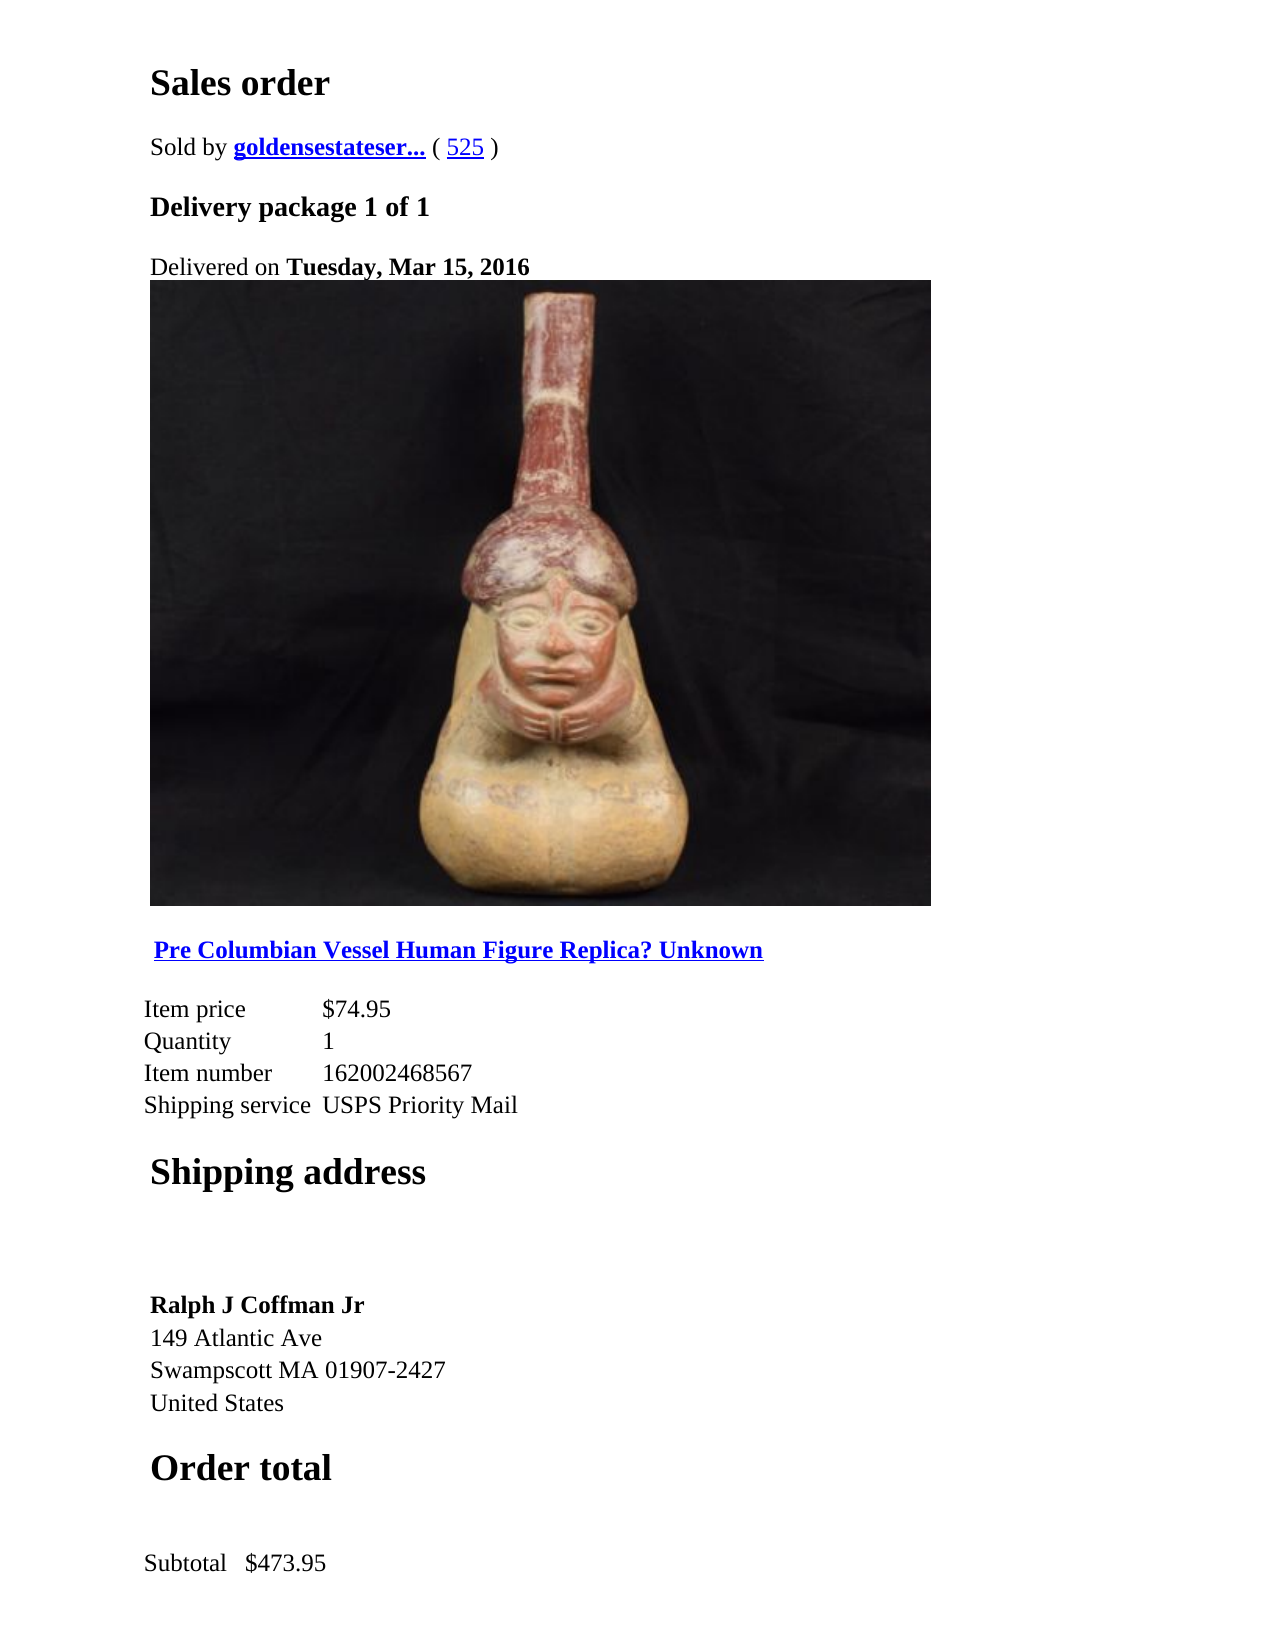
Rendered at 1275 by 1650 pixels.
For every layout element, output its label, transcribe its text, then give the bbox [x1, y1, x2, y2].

table_header Item price [142, 993, 321, 1024]
picture [150, 280, 931, 906]
subtitle Order total [150, 1446, 1215, 1489]
table_cell 162002468567 [321, 1056, 527, 1088]
table_cell Item number [142, 1056, 321, 1088]
subtitle Shipping address [150, 1149, 1215, 1192]
text United States [150, 1384, 1215, 1417]
text 149 Atlantic Ave [150, 1319, 1215, 1352]
table_header $473.95 [243, 1547, 336, 1579]
text Swampscott MA 01907-2427 [150, 1352, 1215, 1384]
table_cell Shipping service [142, 1088, 321, 1120]
text Delivered on Tuesday, Mar 15, 2016 [150, 252, 1215, 281]
subtitle Delivery package 1 of 1 [150, 190, 1215, 223]
table_header Subtotal [142, 1547, 243, 1579]
table_header $74.95 [321, 993, 527, 1024]
text Ralph J Coffman Jr [150, 1287, 1215, 1319]
table_cell Quantity [142, 1025, 321, 1056]
table_cell 1 [321, 1025, 527, 1056]
text Sold by goldensestateser... ( 525 ) [150, 132, 1215, 161]
subtitle Pre Columbian Vessel Human Figure Replica? Unknown [153, 935, 1215, 963]
subtitle Sales order [150, 60, 1215, 103]
table_cell USPS Priority Mail [321, 1088, 527, 1120]
